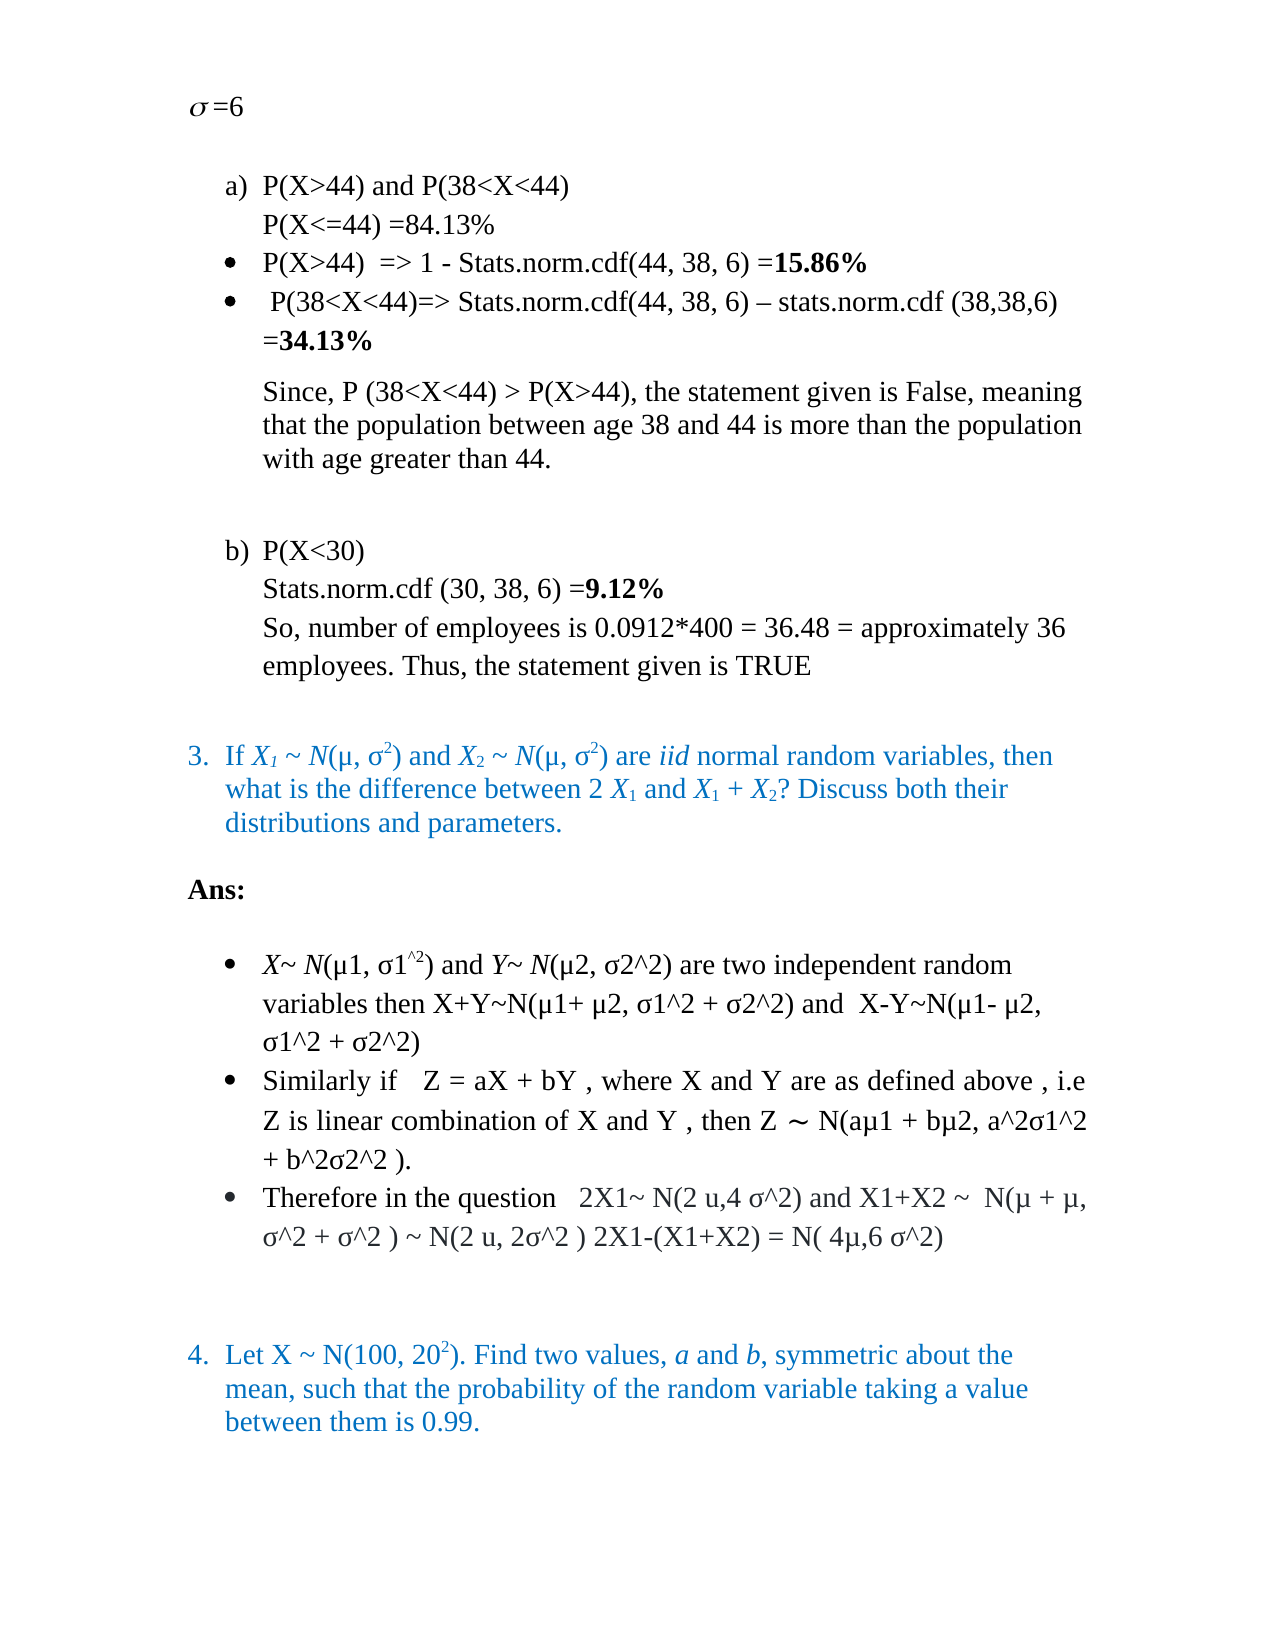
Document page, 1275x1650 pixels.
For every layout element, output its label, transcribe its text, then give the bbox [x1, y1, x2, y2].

list P(X<30) [225, 533, 1087, 566]
list So, number of employees is 0.0912*400 = 36.48 = approximately 36 employees. Thus, the statement given is TRUE [262, 610, 1087, 682]
list X~ N(μ1, σ1^2) and Y~ N(μ2, σ2^2) are two independent random variables then X+Y~N(μ1+ μ2, σ1^2 + σ2^2) and X-Y~N(μ1- μ2, σ1^2 + σ2^2) [225, 947, 1087, 1058]
list Similarly if Z = aX + bY , where X and Y are as defined above , i.e Z is linear combination of X and Y , then Z ∼ N(aµ1 + bµ2, a^2σ1^2 + b^2σ2^2 ). [225, 1063, 1087, 1175]
list If X1 ~ N(μ, σ2) and X2 ~ N(μ, σ2) are iid normal random variables, then what is the difference between 2 X1 and X1 + X2? Discuss both their distributions and parameters. [187, 738, 1087, 839]
list Stats.norm.cdf (30, 38, 6) =9.12% [262, 571, 1087, 605]
text =6 [187, 89, 1087, 122]
list P(X>44) and P(38<X<44) [225, 168, 1087, 202]
list P(X<=44) =84.13% [262, 207, 1087, 240]
list P(X>44) => 1 - Stats.norm.cdf(44, 38, 6) =15.86% [225, 245, 1087, 279]
list Therefore in the question 2X1~ N(2 u,4 σ^2) and X1+X2 ~ N(µ + µ, σ^2 + σ^2 ) ~ N(2 u, 2σ^2 ) 2X1-(X1+X2) = N( 4µ,6 σ^2) [225, 1180, 1087, 1253]
list P(38<X<44)=> Stats.norm.cdf(44, 38, 6) – stats.norm.cdf (38,38,6) =34.13% [225, 284, 1087, 356]
list Let X ~ N(100, 202). Find two values, a and b, symmetric about the mean, such that the probability of the random variable taking a value between them is 0.99. [187, 1337, 1087, 1438]
text Since, P (38<X<44) > P(X>44), the statement given is False, meaning that the population between age 38 and 44 is more than the population with age greater than 44. [262, 374, 1087, 474]
text Ans: [187, 872, 1087, 906]
